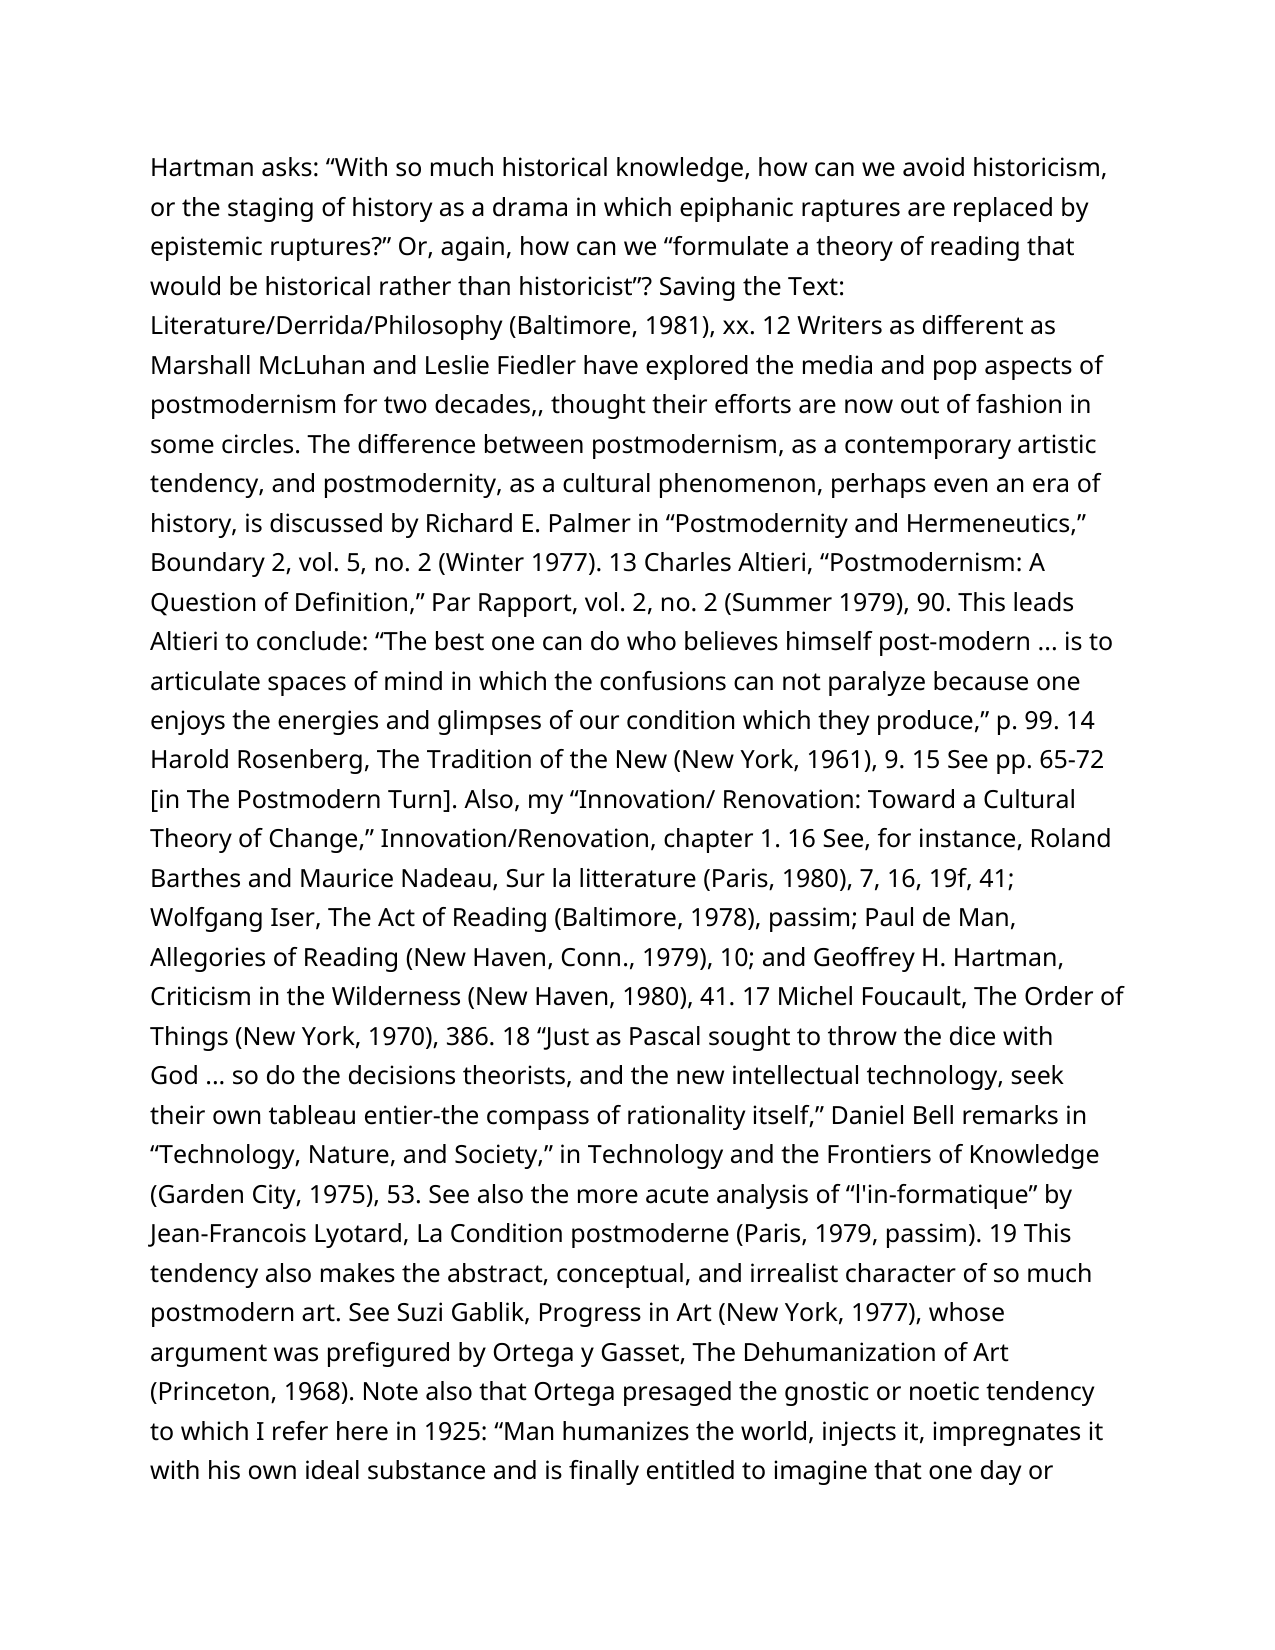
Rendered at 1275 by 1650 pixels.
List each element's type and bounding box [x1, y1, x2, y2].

text [150, 150, 1125, 1487]
